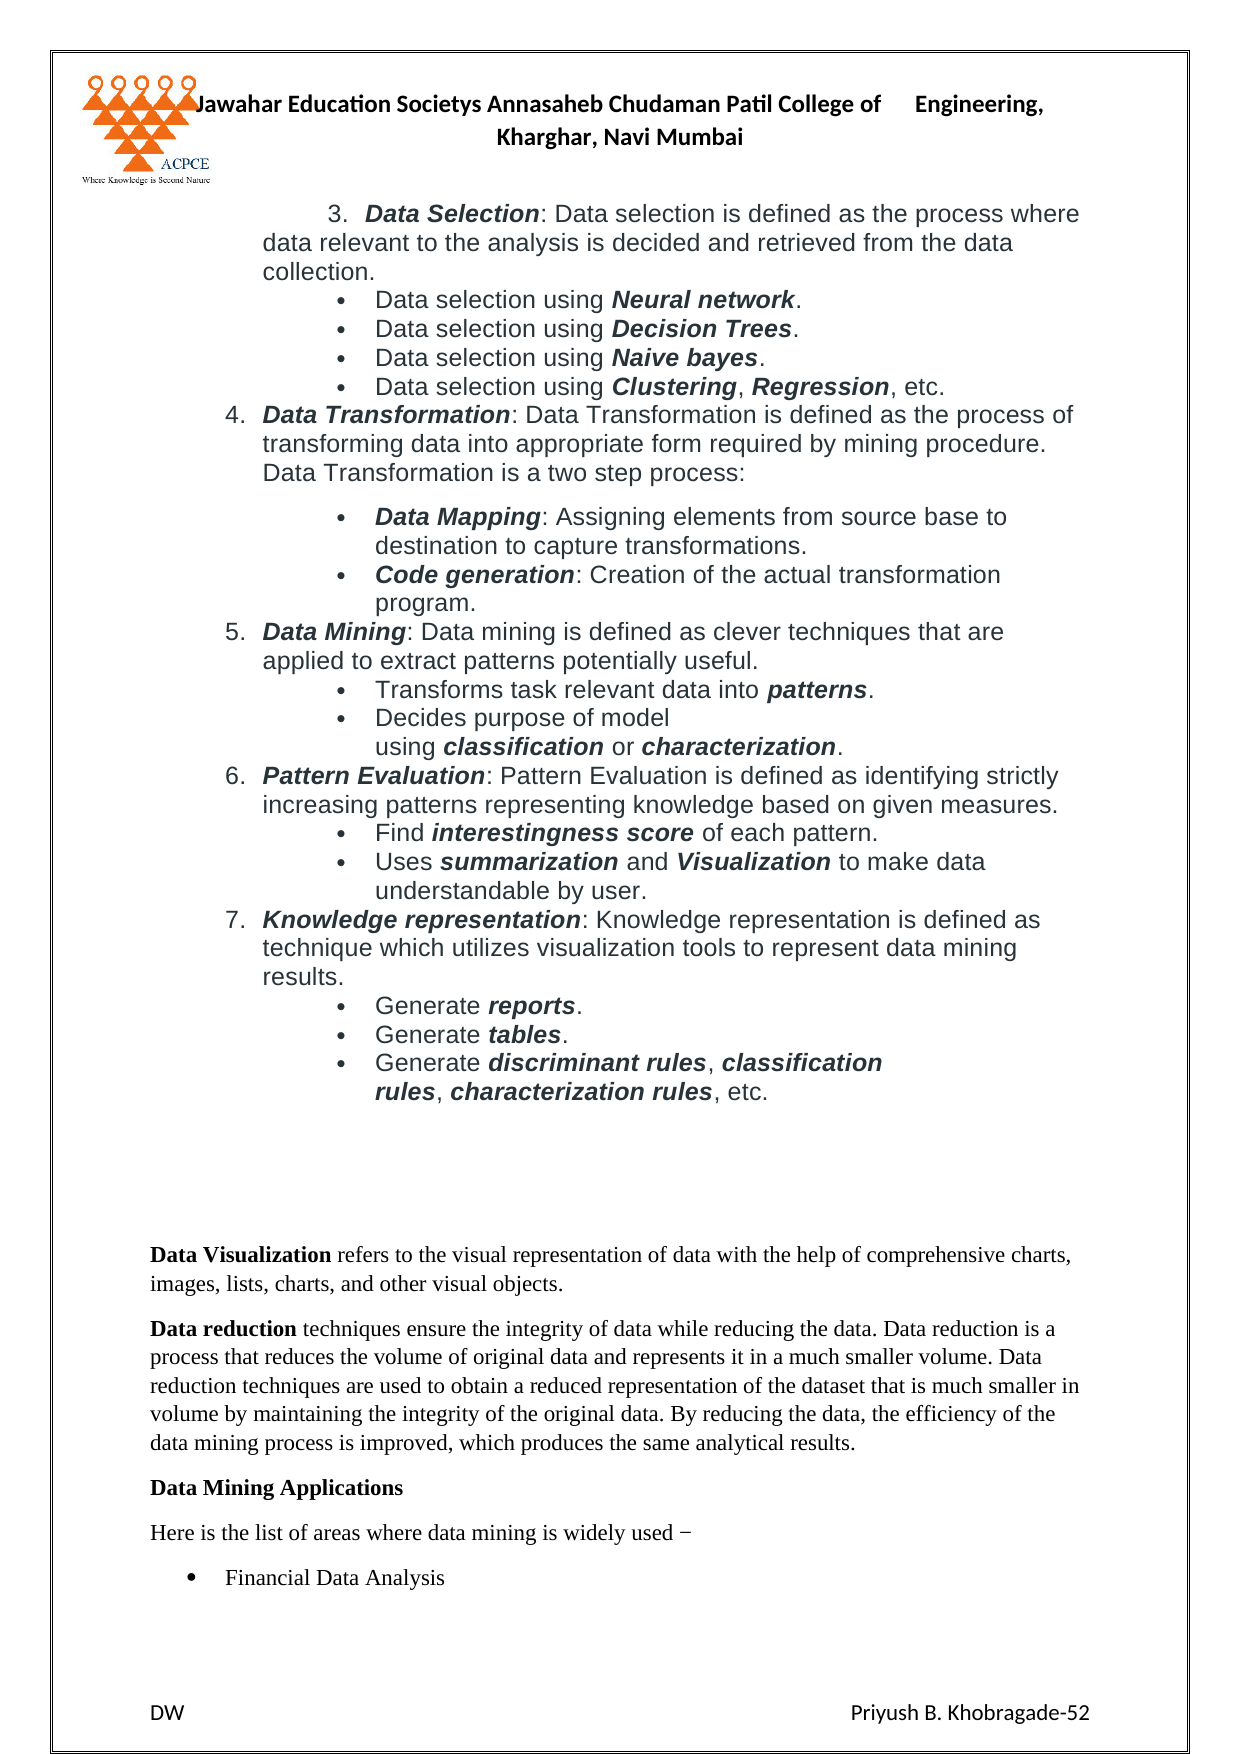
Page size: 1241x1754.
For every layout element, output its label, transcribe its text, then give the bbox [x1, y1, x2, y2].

list Generate reports. [337, 991, 1090, 1020]
list Data selection using Decision Trees. [337, 314, 1090, 343]
text Data Visualization refers to the visual representation of data with the help of comprehensive charts, images, lists, charts, and other visual objects. [150, 1241, 1090, 1296]
text Data Mining Applications [150, 1474, 1090, 1500]
list Generate discriminant rules, classification rules, characterization rules, etc. [337, 1048, 1090, 1106]
list Data selection using Neural network. [337, 285, 1090, 314]
text Data reduction techniques ensure the integrity of data while reducing the data. Data reduction is a process that reduces the volume of original data and represents it in a much smaller volume. Data reduction techniques are used to obtain a reduced representation of the dataset that is much smaller in volume by maintaining the integrity of the original data. By reducing the data, the efficiency of the data mining process is improved, which produces the same analytical results. [150, 1315, 1090, 1455]
list Data Transformation: Data Transformation is defined as the process of transforming data into appropriate form required by mining procedure. [225, 400, 1090, 458]
list Data Selection: Data selection is defined as the process where data relevant to the analysis is decided and retrieved from the data collection. [225, 199, 1090, 285]
list Data Mapping: Assigning elements from source base to destination to capture transformations. [337, 502, 1090, 560]
list Transforms task relevant data into patterns. [337, 675, 1090, 703]
list Pattern Evaluation: Pattern Evaluation is defined as identifying strictly increasing patterns representing knowledge based on given measures. [225, 761, 1090, 818]
list Code generation: Creation of the actual transformation program. [337, 560, 1090, 617]
list Knowledge representation: Knowledge representation is defined as technique which utilizes visualization tools to represent data mining results. [225, 905, 1090, 991]
list Decides purpose of model using classification or characterization. [337, 703, 1090, 761]
list Uses summarization and Visualization to make data understandable by user. [337, 847, 1090, 905]
list Find interestingness score of each pattern. [337, 818, 1090, 847]
list Data selection using Naive bayes. [337, 343, 1090, 372]
picture [58, 53, 234, 210]
list Financial Data Analysis [187, 1564, 1090, 1590]
list Generate tables. [337, 1020, 1090, 1048]
list Data selection using Clustering, Regression, etc. [337, 372, 1090, 400]
text Data Transformation is a two step process: [262, 458, 1090, 487]
list Data Mining: Data mining is defined as clever techniques that are applied to extract patterns potentially useful. [225, 617, 1090, 675]
text Here is the list of areas where data mining is widely used − [150, 1519, 1090, 1545]
